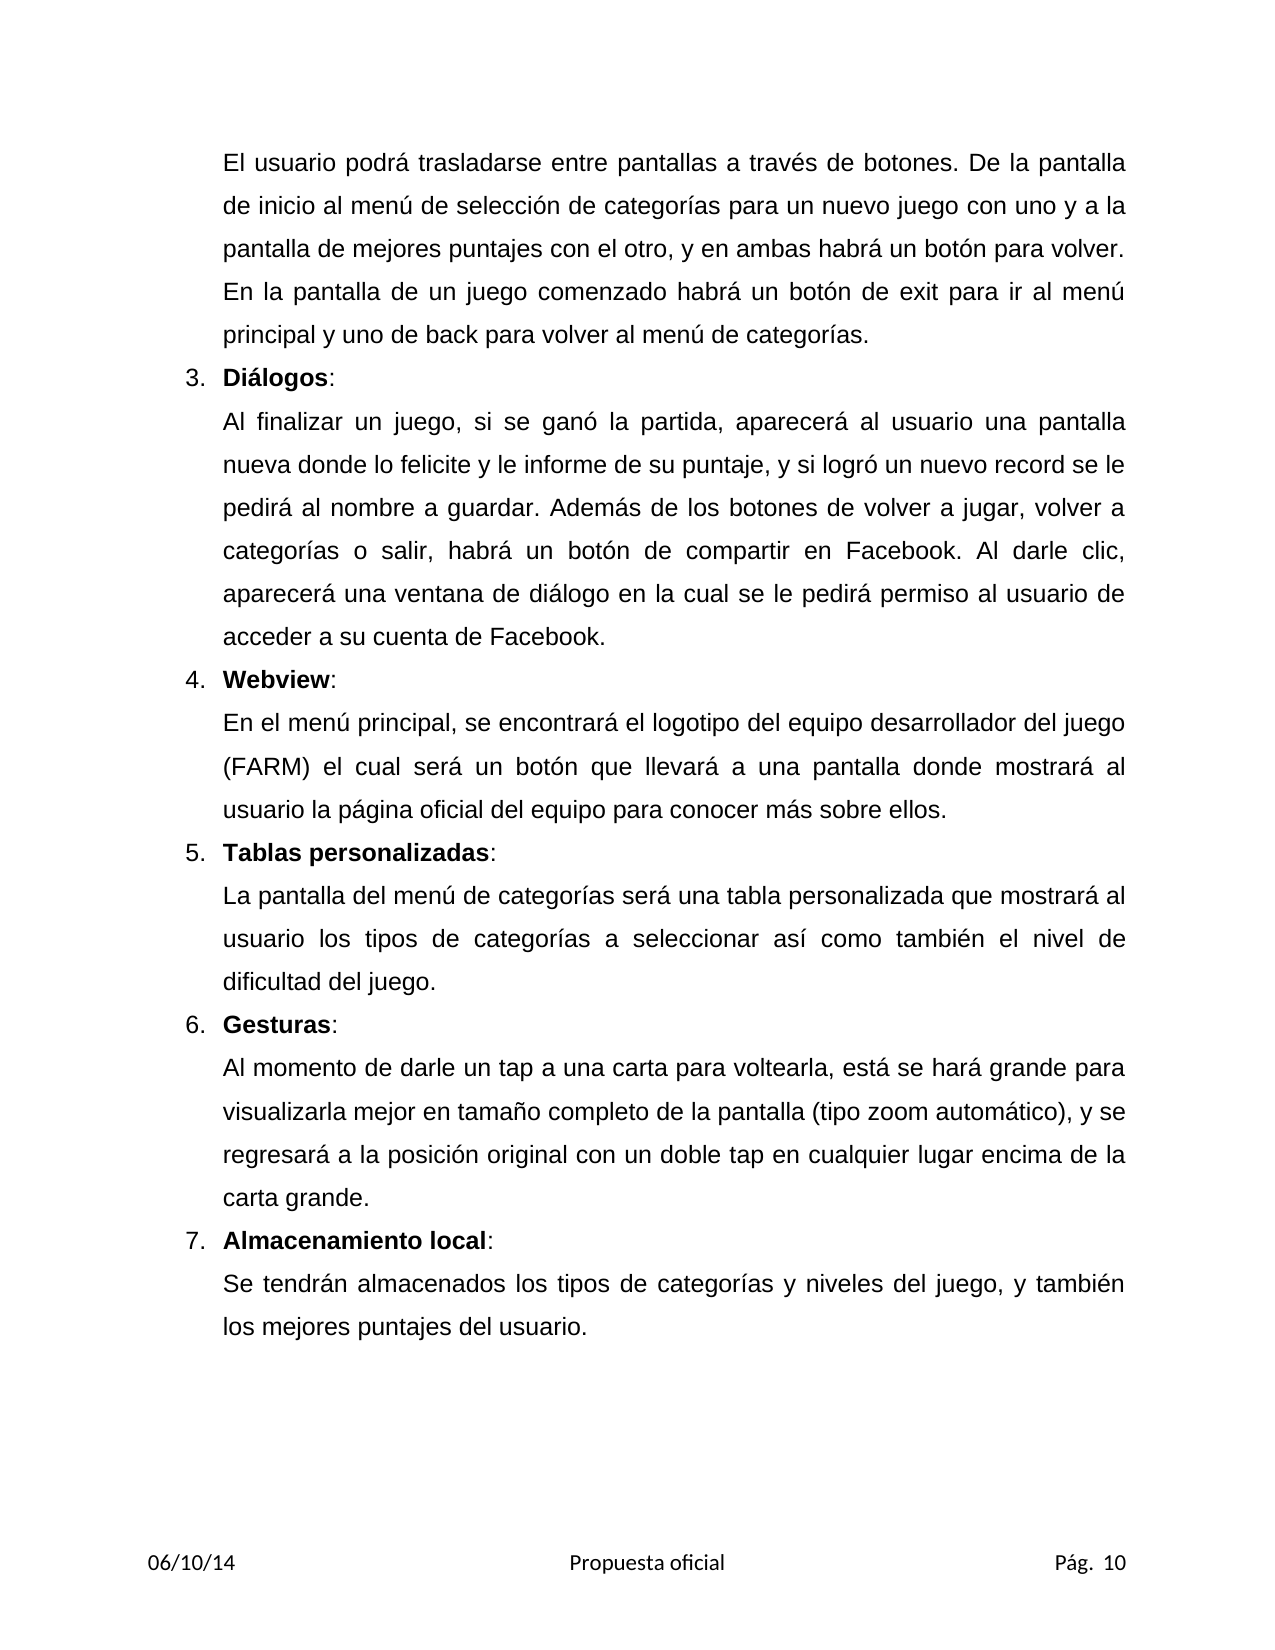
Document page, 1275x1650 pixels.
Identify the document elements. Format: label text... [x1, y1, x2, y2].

text Se tendrán almacenados los tipos de categorías y niveles del juego, y también los mejores puntajes del usuario. [223, 1269, 1127, 1341]
text Al momento de darle un tap a una carta para voltearla, está se hará grande para visualizarla mejor en tamaño completo de la pantalla (tipo zoom automático), y se regresará a la posición original con un doble tap en cualquier lugar encima de la carta grande. [223, 1053, 1127, 1211]
text La pantalla del menú de categorías será una tabla personalizada que mostrará al usuario los tipos de categorías a seleccionar así como también el nivel de dificultad del juego. [223, 881, 1127, 996]
list Webview: [185, 665, 1127, 694]
text El usuario podrá trasladarse entre pantallas a través de botones. De la pantalla de inicio al menú de selección de categorías para un nuevo juego con uno y a la pantalla de mejores puntajes con el otro, y en ambas habrá un botón para volver. En la pantalla de un juego comenzado habrá un botón de exit para ir al menú principal y uno de back para volver al menú de categorías. [223, 148, 1127, 349]
list Gesturas: [185, 1010, 1127, 1039]
text En el menú principal, se encontrará el logotipo del equipo desarrollador del juego (FARM) el cual será un botón que llevará a una pantalla donde mostrará al usuario la página oficial del equipo para conocer más sobre ellos. [223, 708, 1127, 823]
list Almacenamiento local: [185, 1226, 1127, 1254]
list Tablas personalizadas: [185, 838, 1127, 866]
text Al finalizar un juego, si se ganó la partida, aparecerá al usuario una pantalla nueva donde lo felicite y le informe de su puntaje, y si logró un nuevo record se le pedirá al nombre a guardar. Además de los botones de volver a jugar, volver a categorías o salir, habrá un botón de compartir en Facebook. Al darle clic, aparecerá una ventana de diálogo en la cual se le pedirá permiso al usuario de acceder a su cuenta de Facebook. [223, 406, 1127, 651]
list Diálogos: [185, 363, 1127, 392]
